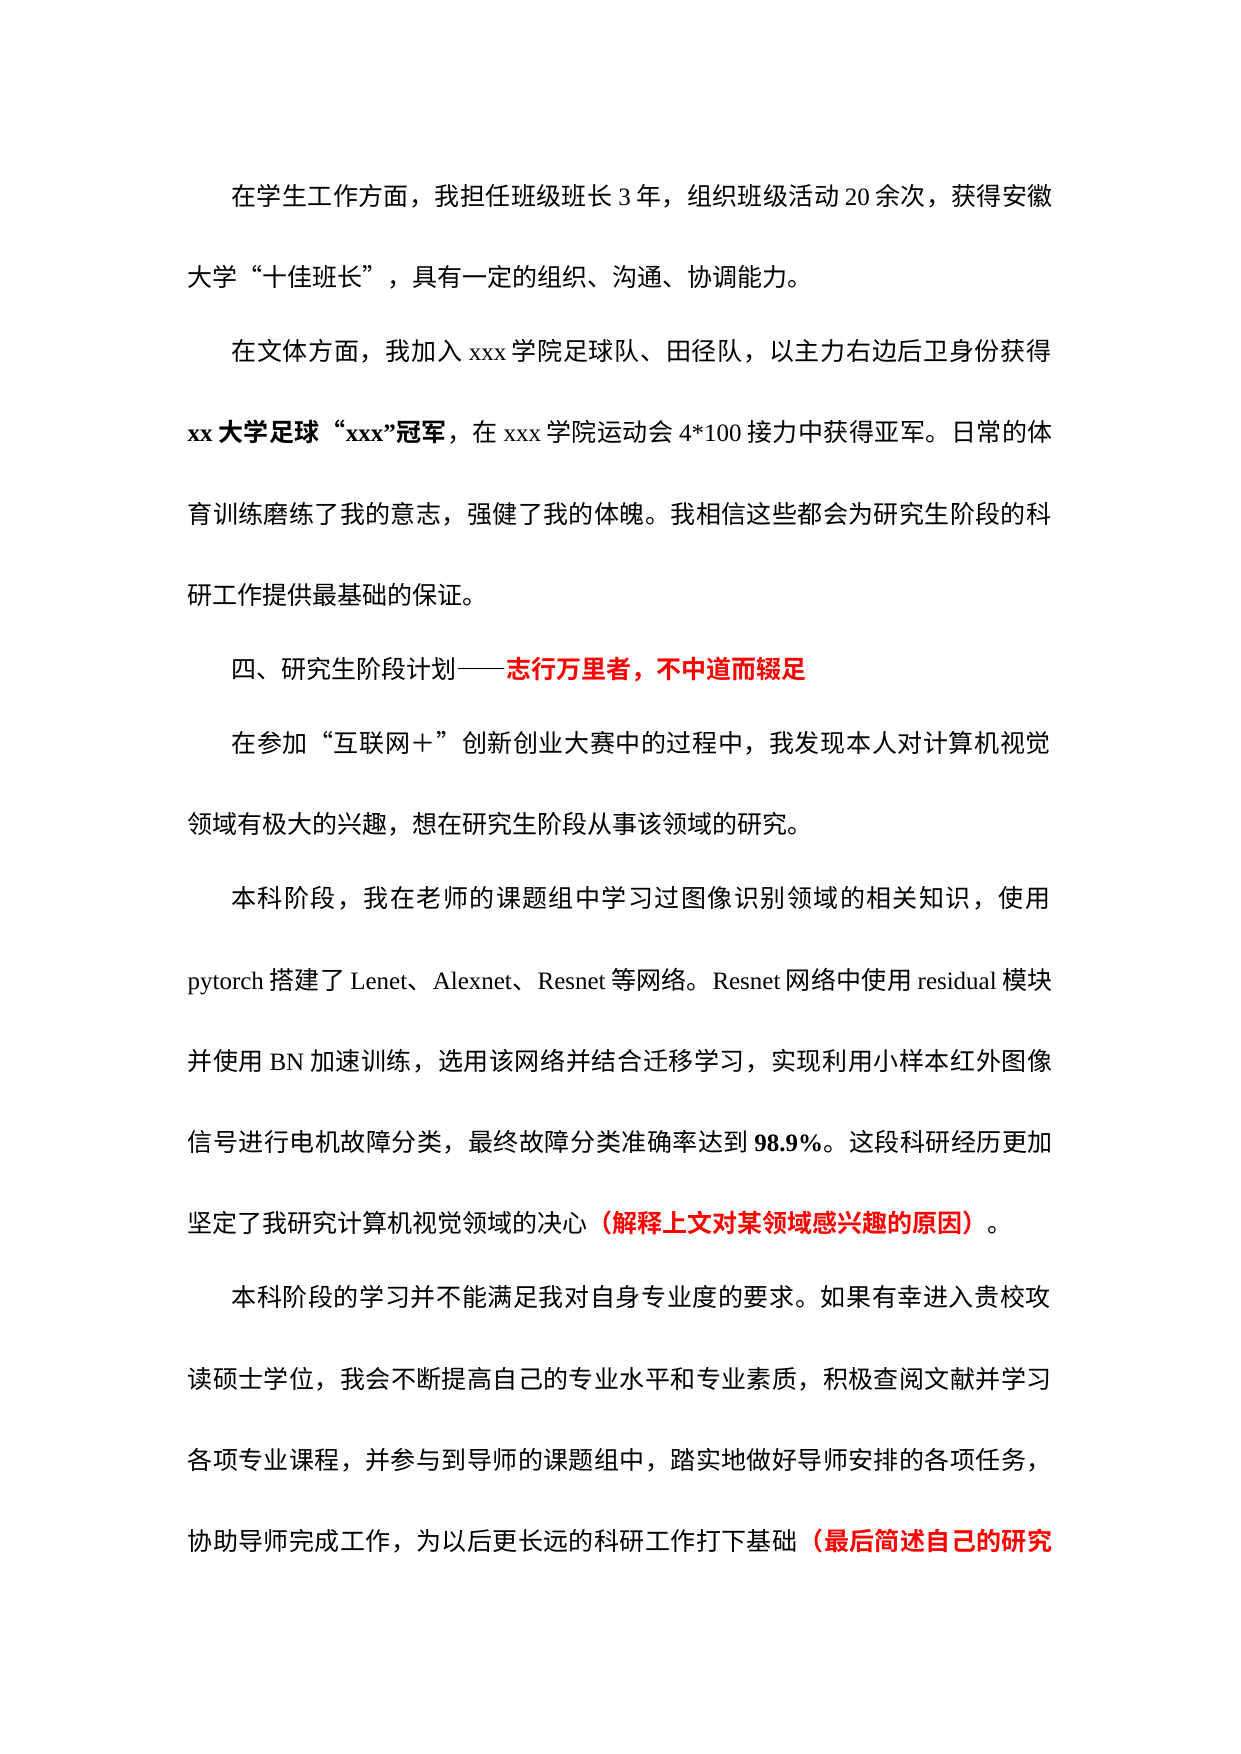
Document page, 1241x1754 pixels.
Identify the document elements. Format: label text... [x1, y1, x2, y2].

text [187, 1263, 1053, 1572]
text 在学生工作方面，我担任班级班长3年，组织班级活动20余次，获得安徽大学“十佳班长”，具有一定的组织、沟通、协调能力。 [187, 162, 1053, 308]
text 本科阶段，我在老师的课题组中学习过图像识别领域的相关知识，使用pytorch搭建了Lenet、Alexnet、Resnet等网络。Resnet网络中使用residual模块并使用BN加速训练，选用该网络并结合迁移学习，实现利用小样本红外图像信号进行电机故障分类，最终故障分类准确率达到98.9%。这段科研经历更加坚定了我研究计算机视觉领域的决心（解释上文对某领域感兴趣的原因）。 [187, 864, 1053, 1254]
text 在文体方面，我加入xxx学院足球队、田径队，以主力右边后卫身份获得xx大学足球“xxx”冠军，在xxx学院运动会4*100接力中获得亚军。日常的体育训练磨练了我的意志，强健了我的体魄。我相信这些都会为研究生阶段的科研工作提供最基础的保证。 [187, 317, 1053, 626]
text 在参加“互联网＋”创新创业大赛中的过程中，我发现本人对计算机视觉领域有极大的兴趣，想在研究生阶段从事该领域的研究。 [187, 709, 1053, 855]
text 四、研究生阶段计划——志行万里者，不中道而辍足 [187, 635, 1053, 700]
